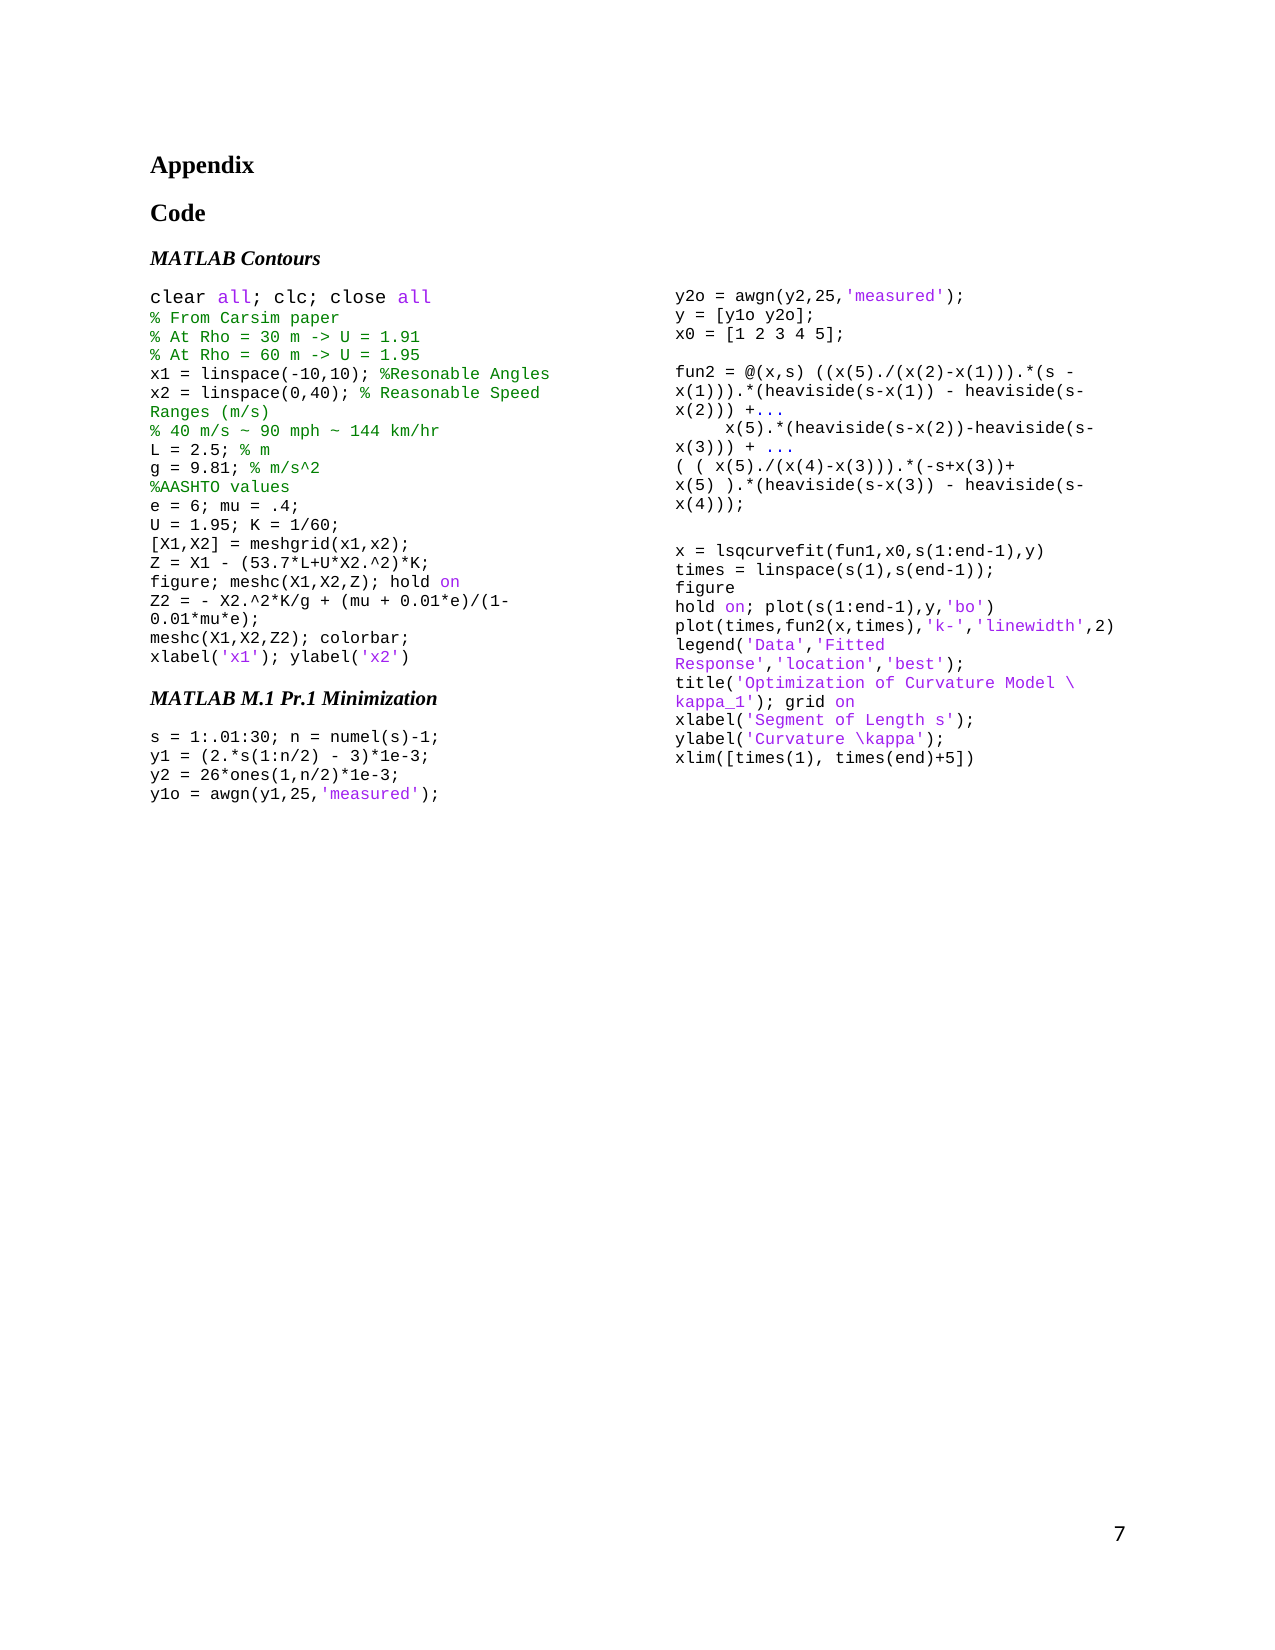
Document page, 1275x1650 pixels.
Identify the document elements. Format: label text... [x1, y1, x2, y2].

text x1 = linspace(-10,10); %Resonable Angles [150, 366, 600, 385]
text L = 2.5; % m [150, 441, 600, 460]
text times = linspace(s(1),s(end-1)); [675, 561, 1125, 580]
text hold on; plot(s(1:end-1),y,'bo') [675, 599, 1125, 618]
text MATLAB M.1 Pr.1 Minimization [150, 686, 600, 710]
text y2o = awgn(y2,25,'measured'); [675, 288, 1125, 307]
text % From Carsim paper [150, 309, 600, 328]
text %AASHTO values [150, 479, 600, 498]
text Appendix [150, 150, 1125, 179]
text x2 = linspace(0,40); % Reasonable Speed Ranges (m/s) [150, 385, 600, 422]
text % At Rho = 60 m -> U = 1.95 [150, 347, 600, 366]
text fun2 = @(x,s) ((x(5)./(x(2)-x(1))).*(s - x(1))).*(heaviside(s-x(1)) - heaviside(s-x(2))) +... [675, 363, 1125, 420]
text U = 1.95; K = 1/60; [150, 517, 600, 536]
text figure [675, 580, 1125, 599]
text Z2 = - X2.^2*K/g + (mu + 0.01*e)/(1-0.01*mu*e); [150, 592, 600, 630]
text meshc(X1,X2,Z2); colorbar; [150, 630, 600, 649]
text figure; meshc(X1,X2,Z); hold on [150, 573, 600, 592]
text xlabel('x1'); ylabel('x2') [150, 649, 600, 667]
text % At Rho = 30 m -> U = 1.91 [150, 328, 600, 347]
text x = lsqcurvefit(fun1,x0,s(1:end-1),y) [675, 542, 1125, 561]
text g = 9.81; % m/s^2 [150, 460, 600, 479]
text ( ( x(5)./(x(4)-x(3))).*(-s+x(3))+ x(5) ).*(heaviside(s-x(3)) - heaviside(s-x(4))); [675, 458, 1125, 514]
text x(5).*(heaviside(s-x(2))-heaviside(s-x(3))) + ... [675, 420, 1125, 458]
text xlabel('Segment of Length s'); ylabel('Curvature \kappa'); [675, 712, 1125, 750]
text xlim([times(1), times(end)+5]) [675, 750, 1125, 768]
text clear all; clc; close all [150, 288, 600, 309]
text e = 6; mu = .4; [150, 498, 600, 517]
text legend('Data','Fitted Response','location','best'); [675, 637, 1125, 674]
text y2 = 26*ones(1,n/2)*1e-3; [150, 767, 600, 786]
text title('Optimization of Curvature Model \kappa_1'); grid on [675, 674, 1125, 712]
text [X1,X2] = meshgrid(x1,x2); [150, 536, 600, 554]
text MATLAB Contours [150, 245, 1125, 269]
text plot(times,fun2(x,times),'k-','linewidth',2) [675, 618, 1125, 637]
text Code [150, 198, 1125, 226]
text % 40 m/s ~ 90 mph ~ 144 km/hr [150, 422, 600, 441]
text s = 1:.01:30; n = numel(s)-1; [150, 729, 600, 748]
text Z = X1 - (53.7*L+U*X2.^2)*K; [150, 554, 600, 573]
text y1o = awgn(y1,25,'measured'); [150, 786, 600, 804]
text x0 = [1 2 3 4 5]; [675, 326, 1125, 344]
text y1 = (2.*s(1:n/2) - 3)*1e-3; [150, 748, 600, 767]
text y = [y1o y2o]; [675, 307, 1125, 326]
